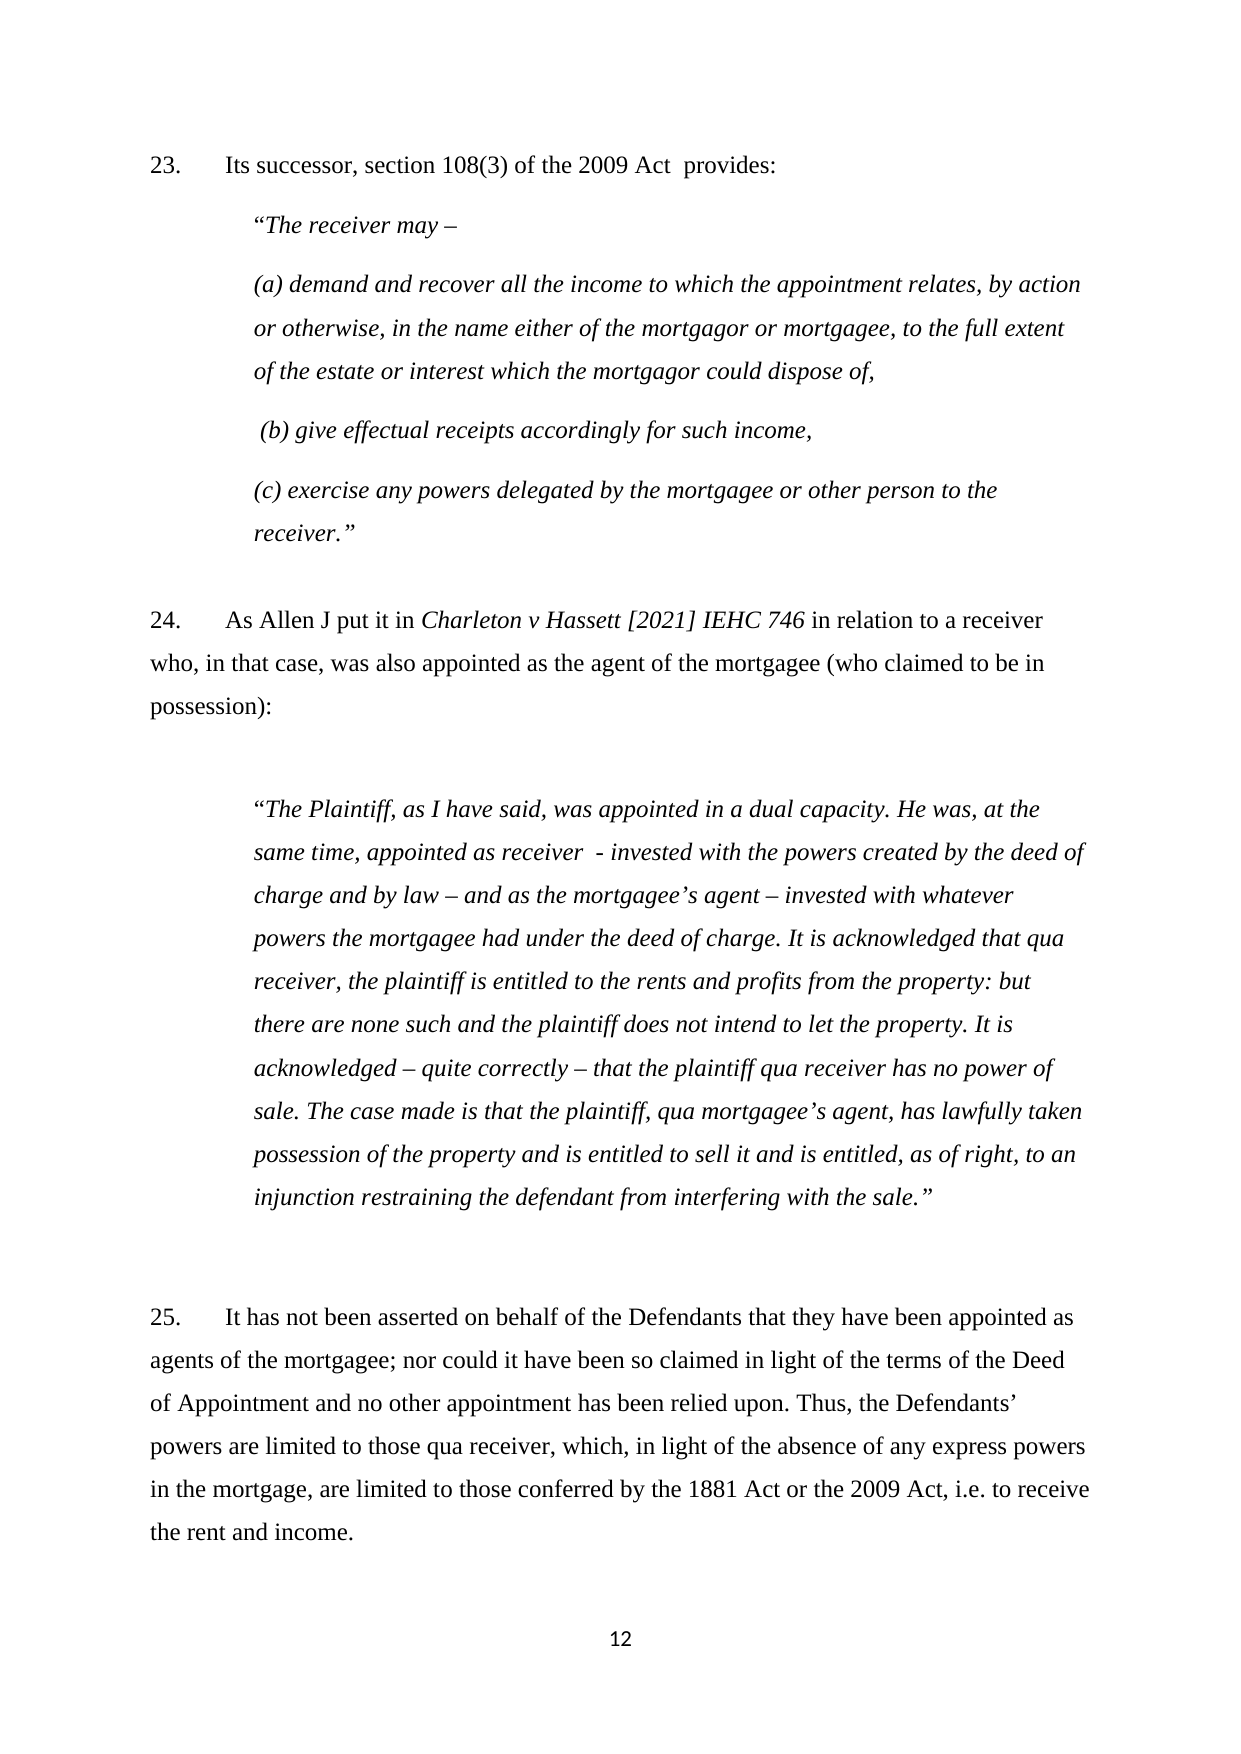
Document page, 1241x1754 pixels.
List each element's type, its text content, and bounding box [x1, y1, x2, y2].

text “The receiver may – [253, 210, 1090, 238]
list It has not been asserted on behalf of the Defendants that they have been appointed as agents of the mortgagee; nor could it have been so claimed in light of the terms of the Deed of Appointment and no other appointment has been relied upon. Thus, the Defendants’ powers are limited to those qua receiver, which, in light of the absence of any express powers in the mortgage, are limited to those conferred by the 1881 Act or the 2009 Act, i.e. to receive the rent and income. [150, 1302, 1090, 1546]
text “The Plaintiff, as I have said, was appointed in a dual capacity. He was, at the same time, appointed as receiver - invested with the powers created by the deed of charge and by law – and as the mortgagee’s agent – invested with whatever powers the mortgagee had under the deed of charge. It is acknowledged that qua receiver, the plaintiff is entitled to the rents and profits from the property: but there are none such and the plaintiff does not intend to let the property. It is acknowledged – quite correctly – that the plaintiff qua receiver has no power of sale. The case made is that the plaintiff, qua mortgagee’s agent, has lawfully taken possession of the property and is entitled to sell it and is entitled, as of right, to an injunction restraining the defendant from interfering with the sale.” [253, 794, 1090, 1211]
text (b) give effectual receipts accordingly for such income, [178, 416, 1090, 444]
list (c) exercise any powers delegated by the mortgagee or other person to the receiver.” [253, 475, 1090, 547]
list Its successor, section 108(3) of the 2009 Act provides: [150, 150, 1090, 179]
list (a) demand and recover all the income to which the appointment relates, by action or otherwise, in the name either of the mortgagor or mortgagee, to the full extent of the estate or interest which the mortgagor could dispose of, [253, 269, 1090, 384]
list As Allen J put it in Charleton v Hassett [2021] IEHC 746 in relation to a receiver who, in that case, was also appointed as the agent of the mortgagee (who claimed to be in possession): [150, 605, 1090, 720]
